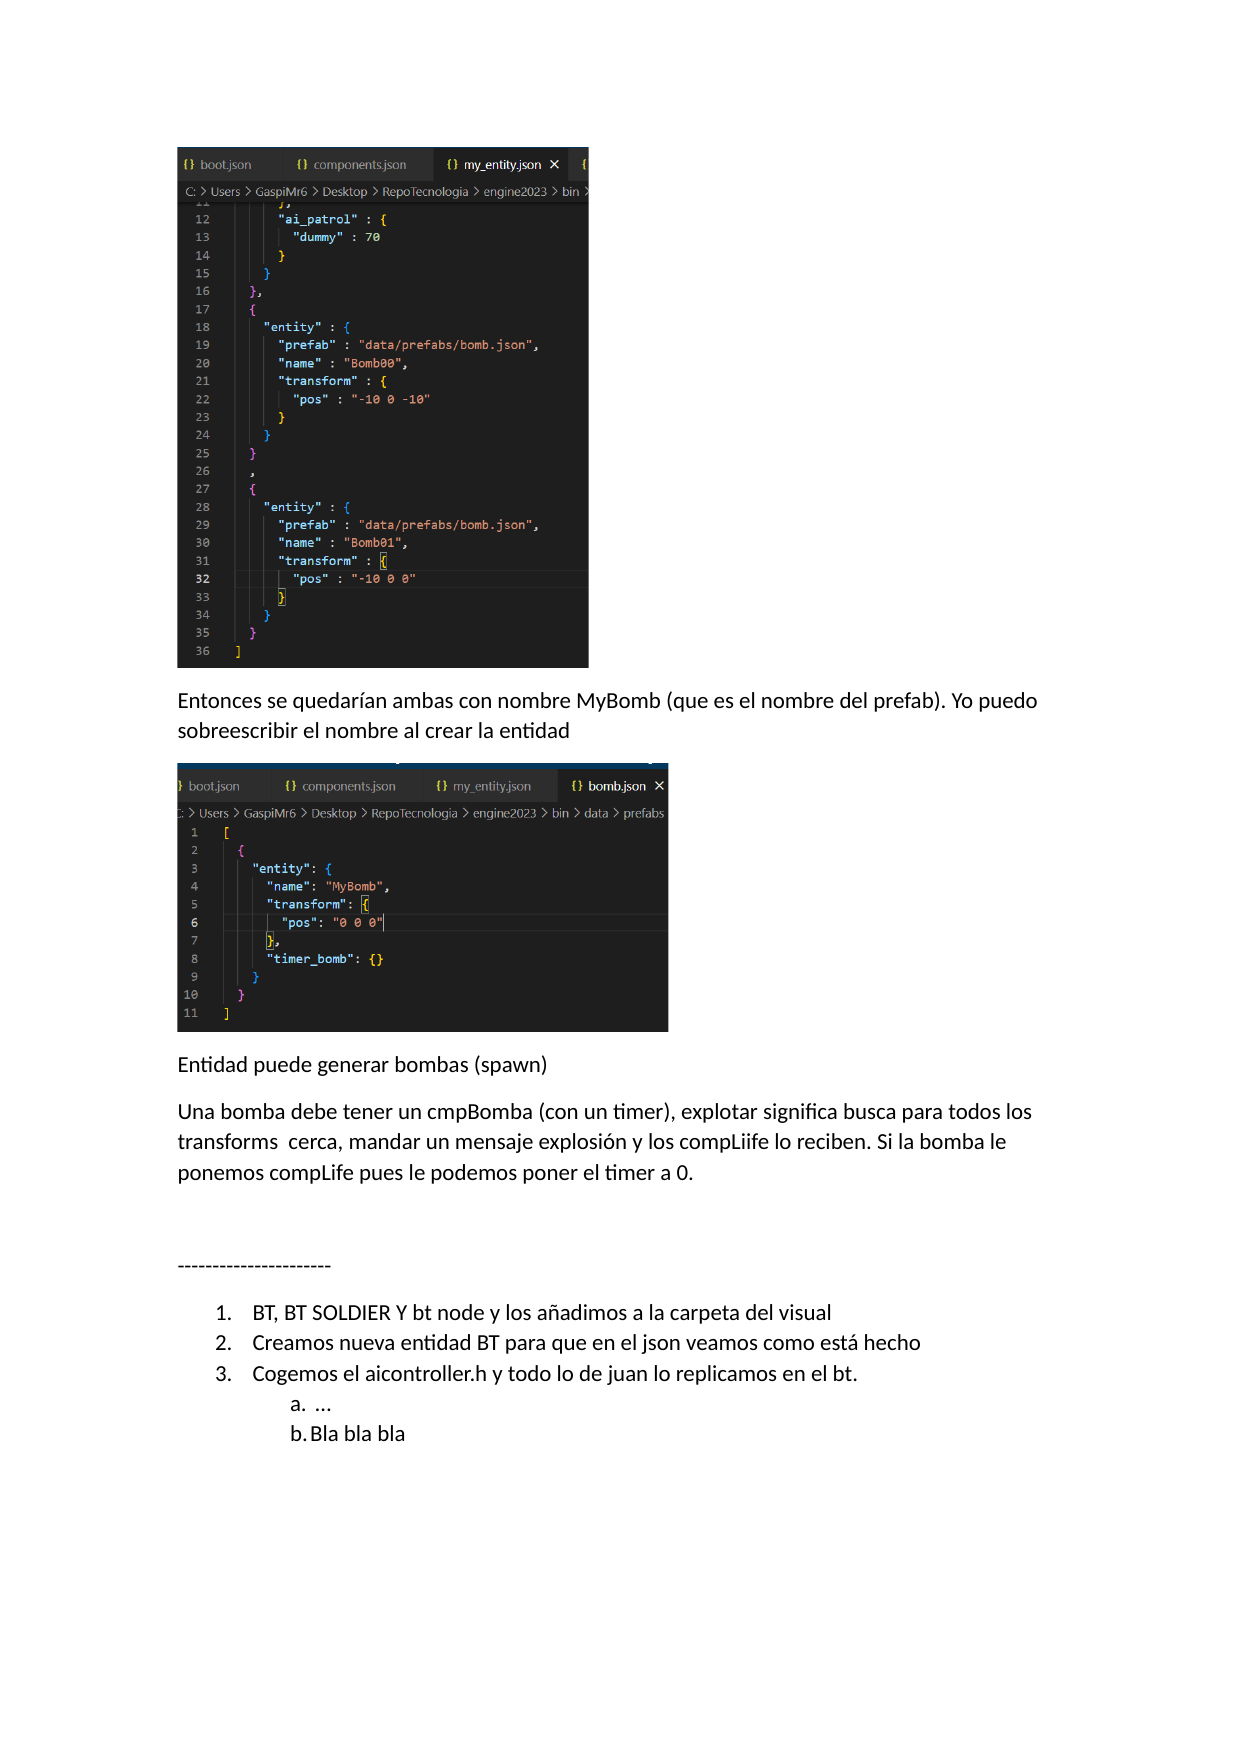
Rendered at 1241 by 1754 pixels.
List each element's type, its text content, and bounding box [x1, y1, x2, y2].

list Creamos nueva entidad BT para que en el json veamos como está hecho [215, 1328, 1063, 1356]
list BT, BT SOLDIER Y bt node y los añadimos a la carpeta del visual [215, 1298, 1063, 1326]
picture [177, 763, 669, 1032]
text Entonces se quedarían ambas con nombre MyBomb (que es el nombre del prefab). Yo puedo sobreescribir el nombre al crear la entidad [177, 686, 1063, 744]
list … [290, 1389, 1063, 1417]
text ---------------------- [177, 1251, 1063, 1279]
picture [177, 147, 589, 668]
text Entidad puede generar bombas (spawn) [177, 1050, 1063, 1078]
list Bla bla bla [290, 1419, 1063, 1447]
text Una bomba debe tener un cmpBomba (con un timer), explotar significa busca para todos los transforms cerca, mandar un mensaje explosión y los compLiife lo reciben. Si la bomba le ponemos compLife pues le podemos poner el timer a 0. [177, 1097, 1063, 1186]
list Cogemos el aicontroller.h y todo lo de juan lo replicamos en el bt. [215, 1359, 1063, 1387]
